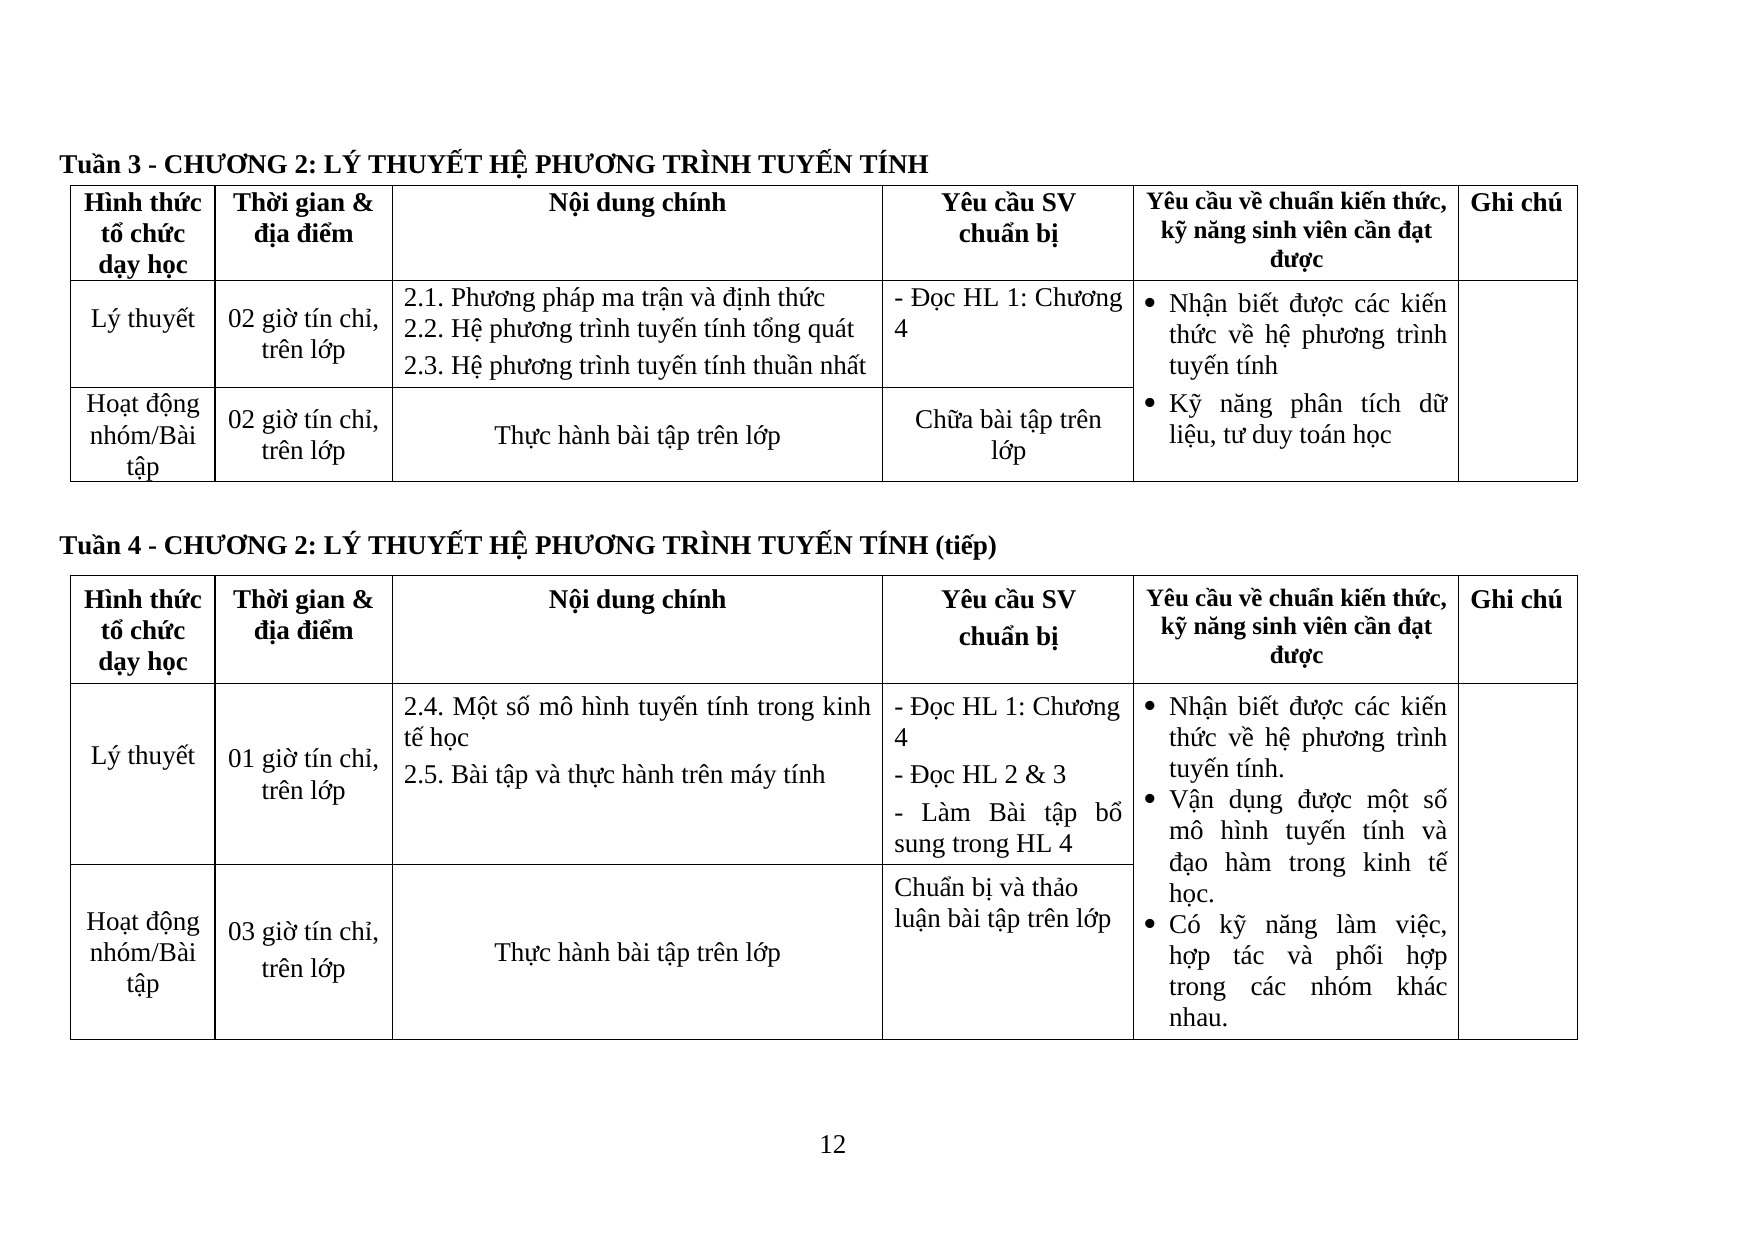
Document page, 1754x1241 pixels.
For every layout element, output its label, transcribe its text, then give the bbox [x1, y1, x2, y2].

table_cell - Đọc HL 1: Chương 4 [883, 281, 1133, 387]
table_header Ghi chú [1459, 576, 1577, 682]
table_cell Chữa bài tập trên lớp [883, 388, 1133, 481]
table_header Hình thức tổ chức dạy học [71, 576, 214, 682]
text Tuần 4 - CHƯƠNG 2: LÝ THUYẾT HỆ PHƯƠNG TRÌNH TUYẾN TÍNH (tiếp) [59, 529, 1606, 560]
table_cell Hoạt động nhóm/Bài tập [71, 388, 214, 481]
table_header Yêu cầu SV chuẩn bị [883, 186, 1133, 279]
table_cell 2.4. Một số mô hình tuyến tính trong kinh tế học 2.5. Bài tập và thực hành trên máy tính [393, 684, 882, 864]
table_header Yêu cầu về chuẩn kiến thức, kỹ năng sinh viên cần đạt được [1134, 186, 1458, 279]
table_cell 03 giờ tín chỉ, trên lớp [216, 865, 392, 1039]
table_cell [1459, 684, 1577, 1039]
table_header Hình thức tổ chức dạy học [71, 186, 214, 279]
table_cell Chuẩn bị và thảo luận bài tập trên lớp [883, 865, 1133, 1039]
table_header Yêu cầu về chuẩn kiến thức, kỹ năng sinh viên cần đạt được [1134, 576, 1458, 682]
table_cell [1459, 281, 1577, 481]
table_cell Nhận biết được các kiến thức về hệ phương trình tuyến tính. Vận dụng được một số mô hình tuyến tính và đạo hàm trong kinh tế học. Có kỹ năng làm việc, hợp tác và phối hợp trong các nhóm khác nhau. [1134, 684, 1458, 1039]
table_cell 02 giờ tín chỉ, trên lớp [216, 281, 392, 387]
table_header Ghi chú [1459, 186, 1577, 279]
text Tuần 3 - CHƯƠNG 2: LÝ THUYẾT HỆ PHƯƠNG TRÌNH TUYẾN TÍNH [59, 148, 1606, 179]
table_cell Thực hành bài tập trên lớp [393, 388, 882, 481]
table_cell 02 giờ tín chỉ, trên lớp [216, 388, 392, 481]
table_cell Lý thuyết [71, 684, 214, 864]
table_cell 2.1. Phương pháp ma trận và định thức 2.2. Hệ phương trình tuyến tính tổng quát 2.3. Hệ phương trình tuyến tính thuần nhất [393, 281, 882, 387]
table_cell Nhận biết được các kiến thức về hệ phương trình tuyến tính Kỹ năng phân tích dữ liệu, tư duy toán học [1134, 281, 1458, 481]
table_header Nội dung chính [393, 186, 882, 279]
table_header Nội dung chính [393, 576, 882, 682]
table_header Thời gian & địa điểm [216, 186, 392, 279]
table_cell Lý thuyết [71, 281, 214, 387]
table_cell Thực hành bài tập trên lớp [393, 865, 882, 1039]
table_cell - Đọc HL 1: Chương 4 - Đọc HL 2 & 3 - Làm Bài tập bổ sung trong HL 4 [883, 684, 1133, 864]
table_header Thời gian & địa điểm [216, 576, 392, 682]
table_header Yêu cầu SV chuẩn bị [883, 576, 1133, 682]
table_cell 01 giờ tín chỉ, trên lớp [216, 684, 392, 864]
table_cell Hoạt động nhóm/Bài tập [71, 865, 214, 1039]
